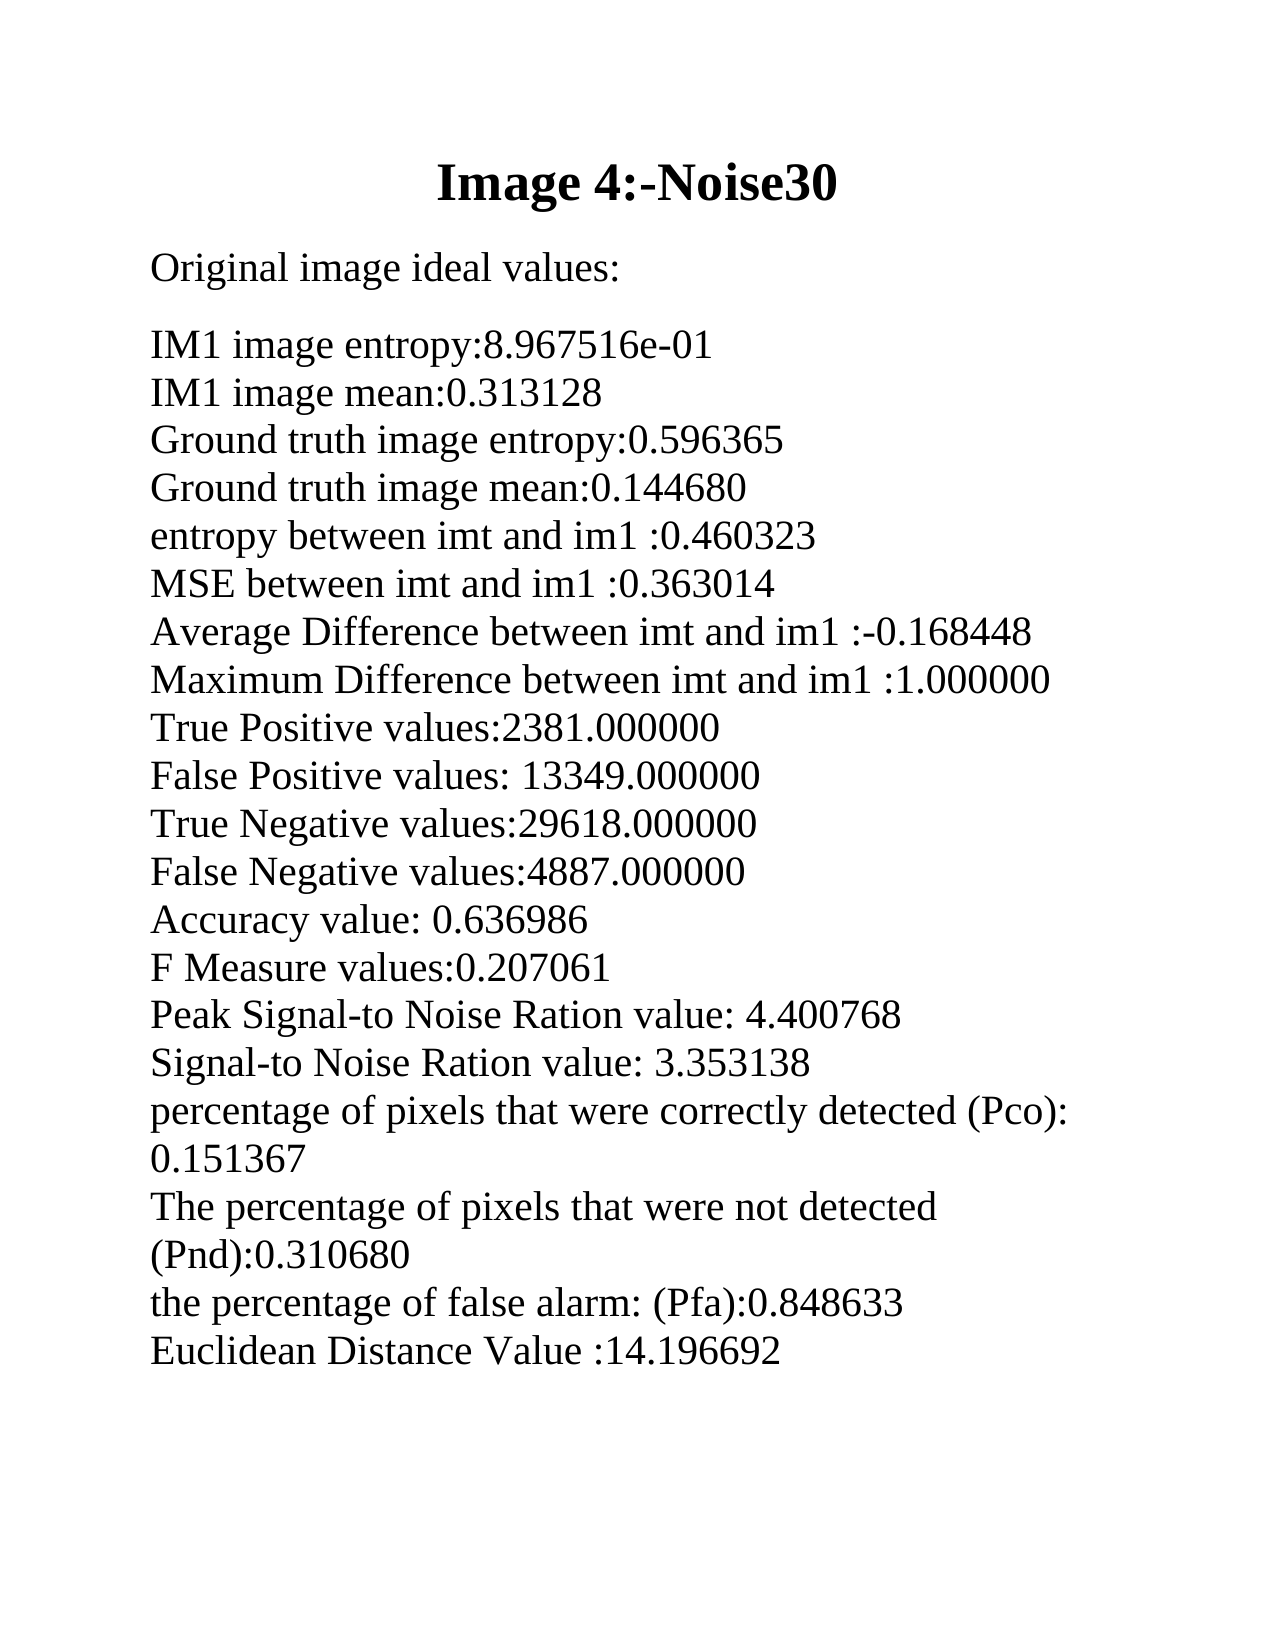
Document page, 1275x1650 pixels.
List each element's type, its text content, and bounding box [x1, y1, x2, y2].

text False Positive values: 13349.000000 [150, 750, 1125, 798]
text Euclidean Distance Value :14.196692 [150, 1325, 1125, 1373]
text Ground truth image mean:0.144680 [150, 463, 1125, 511]
text True Negative values:29618.000000 [150, 798, 1125, 846]
text True Positive values:2381.000000 [150, 702, 1125, 750]
text entropy between imt and im1 :0.460323 [150, 511, 1125, 559]
text Original image ideal values: [150, 242, 1125, 290]
text the percentage of false alarm: (Pfa):0.848633 [150, 1277, 1125, 1325]
text MSE between imt and im1 :0.363014 [150, 559, 1125, 607]
text F Measure values:0.207061 [150, 942, 1125, 990]
text IM1 image mean:0.313128 [150, 367, 1125, 415]
text The percentage of pixels that were not detected (Pnd):0.310680 [150, 1182, 1125, 1277]
text Ground truth image entropy:0.596365 [150, 415, 1125, 463]
text Image 4:-Noise30 [150, 150, 1125, 212]
text IM1 image entropy:8.967516e-01 [150, 319, 1125, 367]
text Average Difference between imt and im1 :-0.168448 [150, 607, 1125, 654]
text Peak Signal-to Noise Ration value: 4.400768 [150, 990, 1125, 1038]
text Accuracy value: 0.636986 [150, 894, 1125, 942]
text Maximum Difference between imt and im1 :1.000000 [150, 654, 1125, 702]
text percentage of pixels that were correctly detected (Pco): 0.151367 [150, 1086, 1125, 1182]
text False Negative values:4887.000000 [150, 846, 1125, 894]
text Signal-to Noise Ration value: 3.353138 [150, 1038, 1125, 1086]
